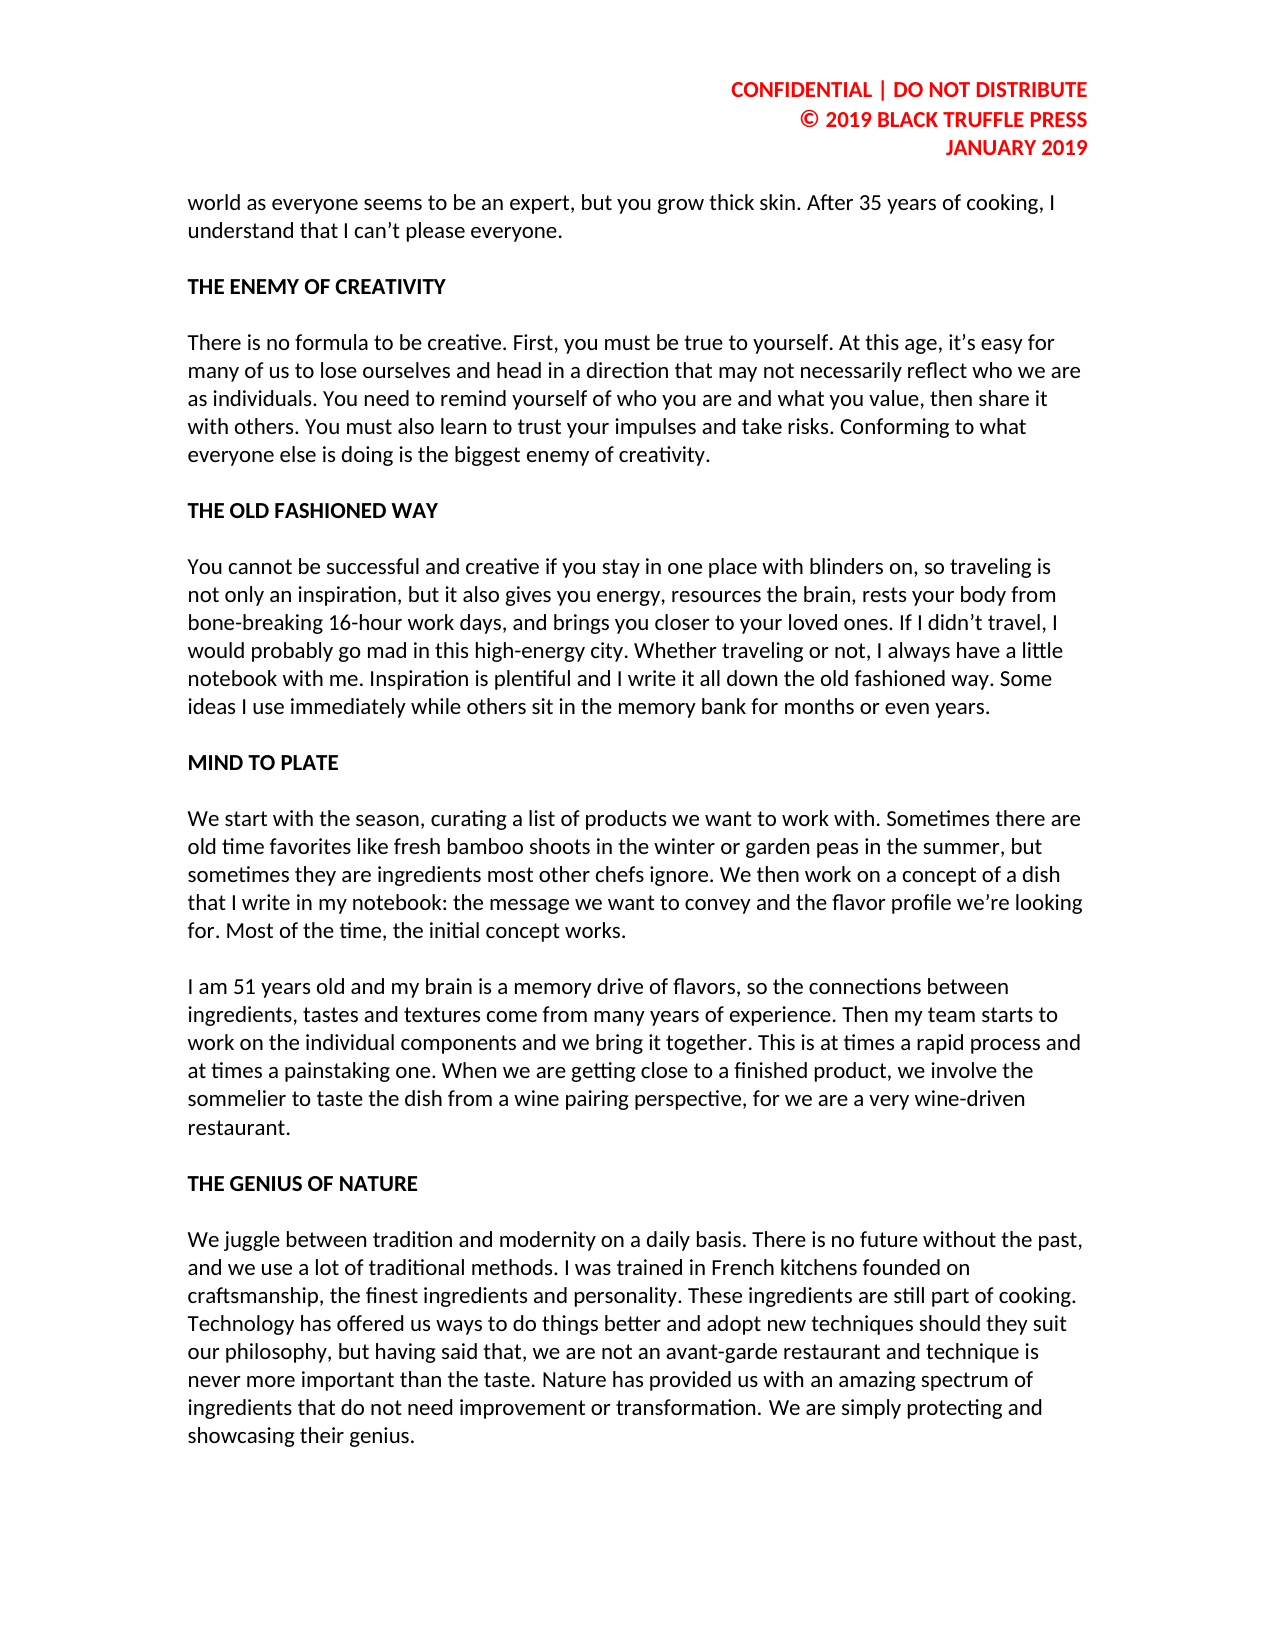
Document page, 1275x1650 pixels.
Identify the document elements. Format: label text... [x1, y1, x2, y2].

text THE ENEMY OF CREATIVITY [187, 272, 1087, 300]
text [187, 188, 1087, 244]
text We start with the season, curating a list of products we want to work with. Sometimes there are old time favorites like fresh bamboo shoots in the winter or garden peas in the summer, but sometimes they are ingredients most other chefs ignore. We then work on a concept of a dish that I write in my notebook: the message we want to convey and the flavor profile we’re looking for. Most of the time, the initial concept works. [187, 804, 1087, 944]
text I am 51 years old and my brain is a memory drive of flavors, so the connections between ingredients, tastes and textures come from many years of experience. Then my team starts to work on the individual components and we bring it together. This is at times a rapid process and at times a painstaking one. When we are getting close to a finished product, we involve the sommelier to taste the dish from a wine pairing perspective, for we are a very wine-driven restaurant. [187, 972, 1087, 1141]
text THE OLD FASHIONED WAY [187, 496, 1087, 524]
text THE GENIUS OF NATURE [187, 1169, 1087, 1197]
text We juggle between tradition and modernity on a daily basis. There is no future without the past, and we use a lot of traditional methods. I was trained in French kitchens founded on craftsmanship, the finest ingredients and personality. These ingredients are still part of cooking. Technology has offered us ways to do things better and adopt new techniques should they suit our philosophy, but having said that, we are not an avant-garde restaurant and technique is never more important than the taste. Nature has provided us with an amazing spectrum of ingredients that do not need improvement or transformation. We are simply protecting and showcasing their genius. [187, 1225, 1087, 1449]
text There is no formula to be creative. First, you must be true to yourself. At this age, it’s easy for many of us to lose ourselves and head in a direction that may not necessarily reflect who we are as individuals. You need to remind yourself of who you are and what you value, then share it with others. You must also learn to trust your impulses and take risks. Conforming to what everyone else is doing is the biggest enemy of creativity. [187, 328, 1087, 468]
text MIND TO PLATE [187, 748, 1087, 776]
text You cannot be successful and creative if you stay in one place with blinders on, so traveling is not only an inspiration, but it also gives you energy, resources the brain, rests your body from bone-breaking 16-hour work days, and brings you closer to your loved ones. If I didn’t travel, I would probably go mad in this high-energy city. Whether traveling or not, I always have a little notebook with me. Inspiration is plentiful and I write it all down the old fashioned way. Some ideas I use immediately while others sit in the memory bank for months or even years. [187, 552, 1087, 720]
